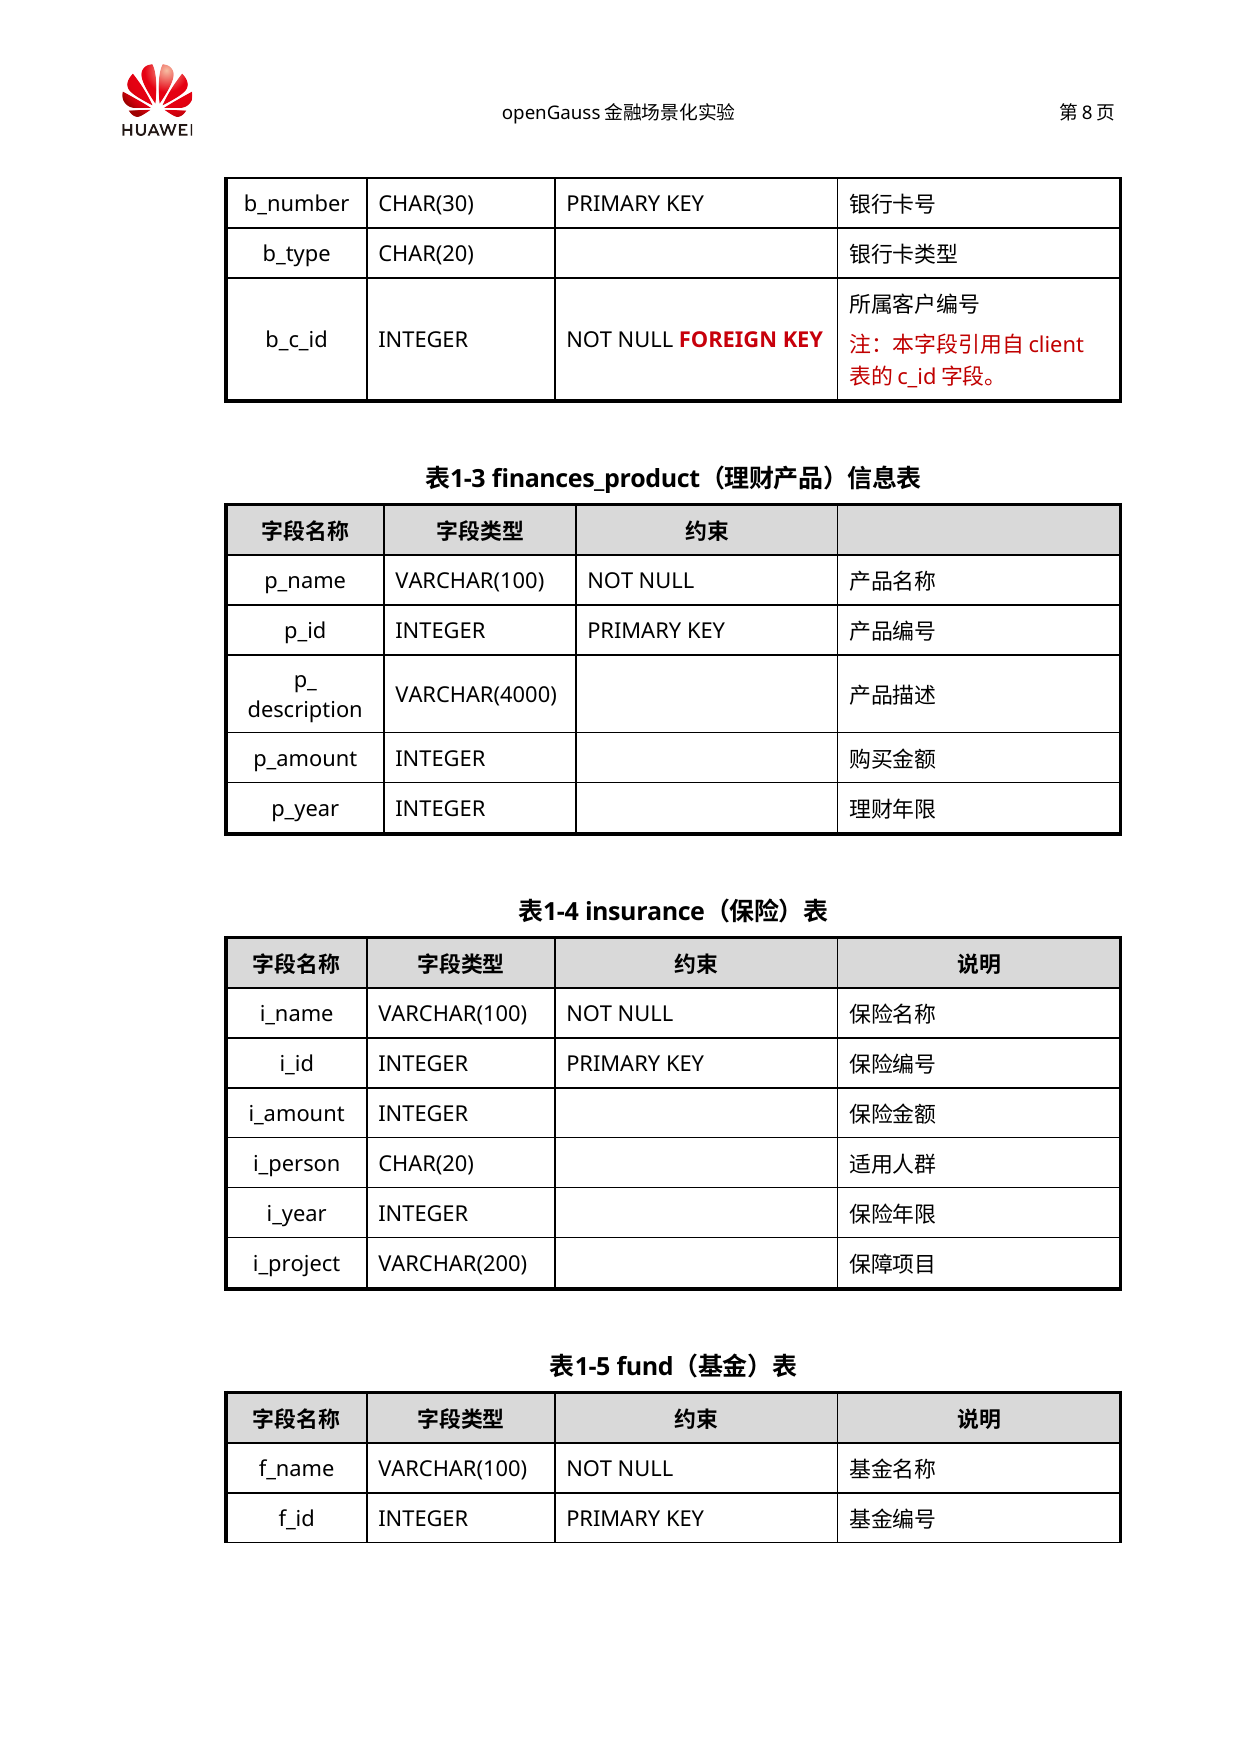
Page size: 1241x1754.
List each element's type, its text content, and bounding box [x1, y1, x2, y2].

table_header 字段类型 [385, 506, 575, 554]
table_cell [556, 1138, 837, 1187]
table_cell [577, 783, 837, 832]
table_cell 保险编号 [838, 1039, 1119, 1087]
table_cell i_project [228, 1238, 366, 1287]
table_cell CHAR(20) [368, 1138, 554, 1187]
table_header 字段名称 [228, 1394, 366, 1442]
table_cell PRIMARY KEY [556, 1494, 837, 1542]
table_cell [556, 1188, 837, 1237]
text insurance（保险）表 [224, 891, 1122, 927]
table_cell INTEGER [368, 1089, 554, 1137]
table_cell p_name [228, 556, 383, 604]
table_cell VARCHAR(100) [385, 556, 575, 604]
table_cell VARCHAR(100) [368, 989, 554, 1037]
table_cell 产品描述 [838, 656, 1119, 732]
table_cell i_name [228, 989, 366, 1037]
table_cell b_type [228, 229, 366, 277]
table_cell i_year [228, 1188, 366, 1237]
table_cell VARCHAR(100) [368, 1444, 554, 1492]
table_cell i_person [228, 1138, 366, 1187]
text finances_product（理财产品）信息表 [224, 458, 1122, 494]
table_header 说明 [838, 939, 1119, 987]
table_cell PRIMARY KEY [556, 179, 837, 227]
table_header [838, 506, 1119, 554]
table_cell INTEGER [368, 279, 554, 399]
table_cell VARCHAR(200) [368, 1238, 554, 1287]
table_cell 银行卡号 [838, 179, 1119, 227]
table_cell 产品编号 [838, 606, 1119, 654]
text fund（基金）表 [224, 1346, 1122, 1382]
table_cell INTEGER [385, 783, 575, 832]
table_cell 保险金额 [838, 1089, 1119, 1137]
table_cell CHAR(20) [368, 229, 554, 277]
table_cell b_number [228, 179, 366, 227]
table_cell b_c_id [228, 279, 366, 399]
table_header 约束 [556, 939, 837, 987]
table_cell 理财年限 [838, 783, 1119, 832]
table_header 约束 [577, 506, 837, 554]
table_cell 银行卡类型 [838, 229, 1119, 277]
table_cell VARCHAR(4000) [385, 656, 575, 732]
table_cell 所属客户编号 注：本字段引用自client表的c_id字段。 [838, 279, 1119, 399]
table_header 字段类型 [368, 939, 554, 987]
table_cell p_description [228, 656, 383, 732]
table_cell INTEGER [368, 1188, 554, 1237]
table_cell f_id [228, 1494, 366, 1542]
table_cell 购买金额 [838, 733, 1119, 782]
table_cell 适用人群 [838, 1138, 1119, 1187]
table_cell [556, 229, 837, 277]
table_cell CHAR(30) [368, 179, 554, 227]
table_header 字段类型 [368, 1394, 554, 1442]
table_cell NOT NULL [556, 989, 837, 1037]
table_cell p_amount [228, 733, 383, 782]
table_cell f_name [228, 1444, 366, 1492]
table_cell NOT NULL [577, 556, 837, 604]
table_cell NOT NULL FOREIGN KEY [556, 279, 837, 399]
table_header 说明 [838, 1394, 1119, 1442]
table_header 约束 [556, 1394, 837, 1442]
table_cell i_amount [228, 1089, 366, 1137]
table_cell NOT NULL [556, 1444, 837, 1492]
table_cell INTEGER [385, 733, 575, 782]
table_cell PRIMARY KEY [556, 1039, 837, 1087]
table_cell 基金名称 [838, 1444, 1119, 1492]
table_cell p_id [228, 606, 383, 654]
table_cell 保险名称 [838, 989, 1119, 1037]
table_cell 保险年限 [838, 1188, 1119, 1237]
table_cell INTEGER [385, 606, 575, 654]
table_header 字段名称 [228, 506, 383, 554]
table_cell 保障项目 [838, 1238, 1119, 1287]
table_cell 基金编号 [838, 1494, 1119, 1542]
table_cell INTEGER [368, 1494, 554, 1542]
table_header 字段名称 [228, 939, 366, 987]
table_cell p_year [228, 783, 383, 832]
table_cell [577, 656, 837, 732]
table_cell i_id [228, 1039, 366, 1087]
table_cell [556, 1238, 837, 1287]
table_cell 产品名称 [838, 556, 1119, 604]
table_cell INTEGER [368, 1039, 554, 1087]
picture [122, 64, 193, 136]
table_cell [556, 1089, 837, 1137]
table_cell [577, 733, 837, 782]
table_cell PRIMARY KEY [577, 606, 837, 654]
